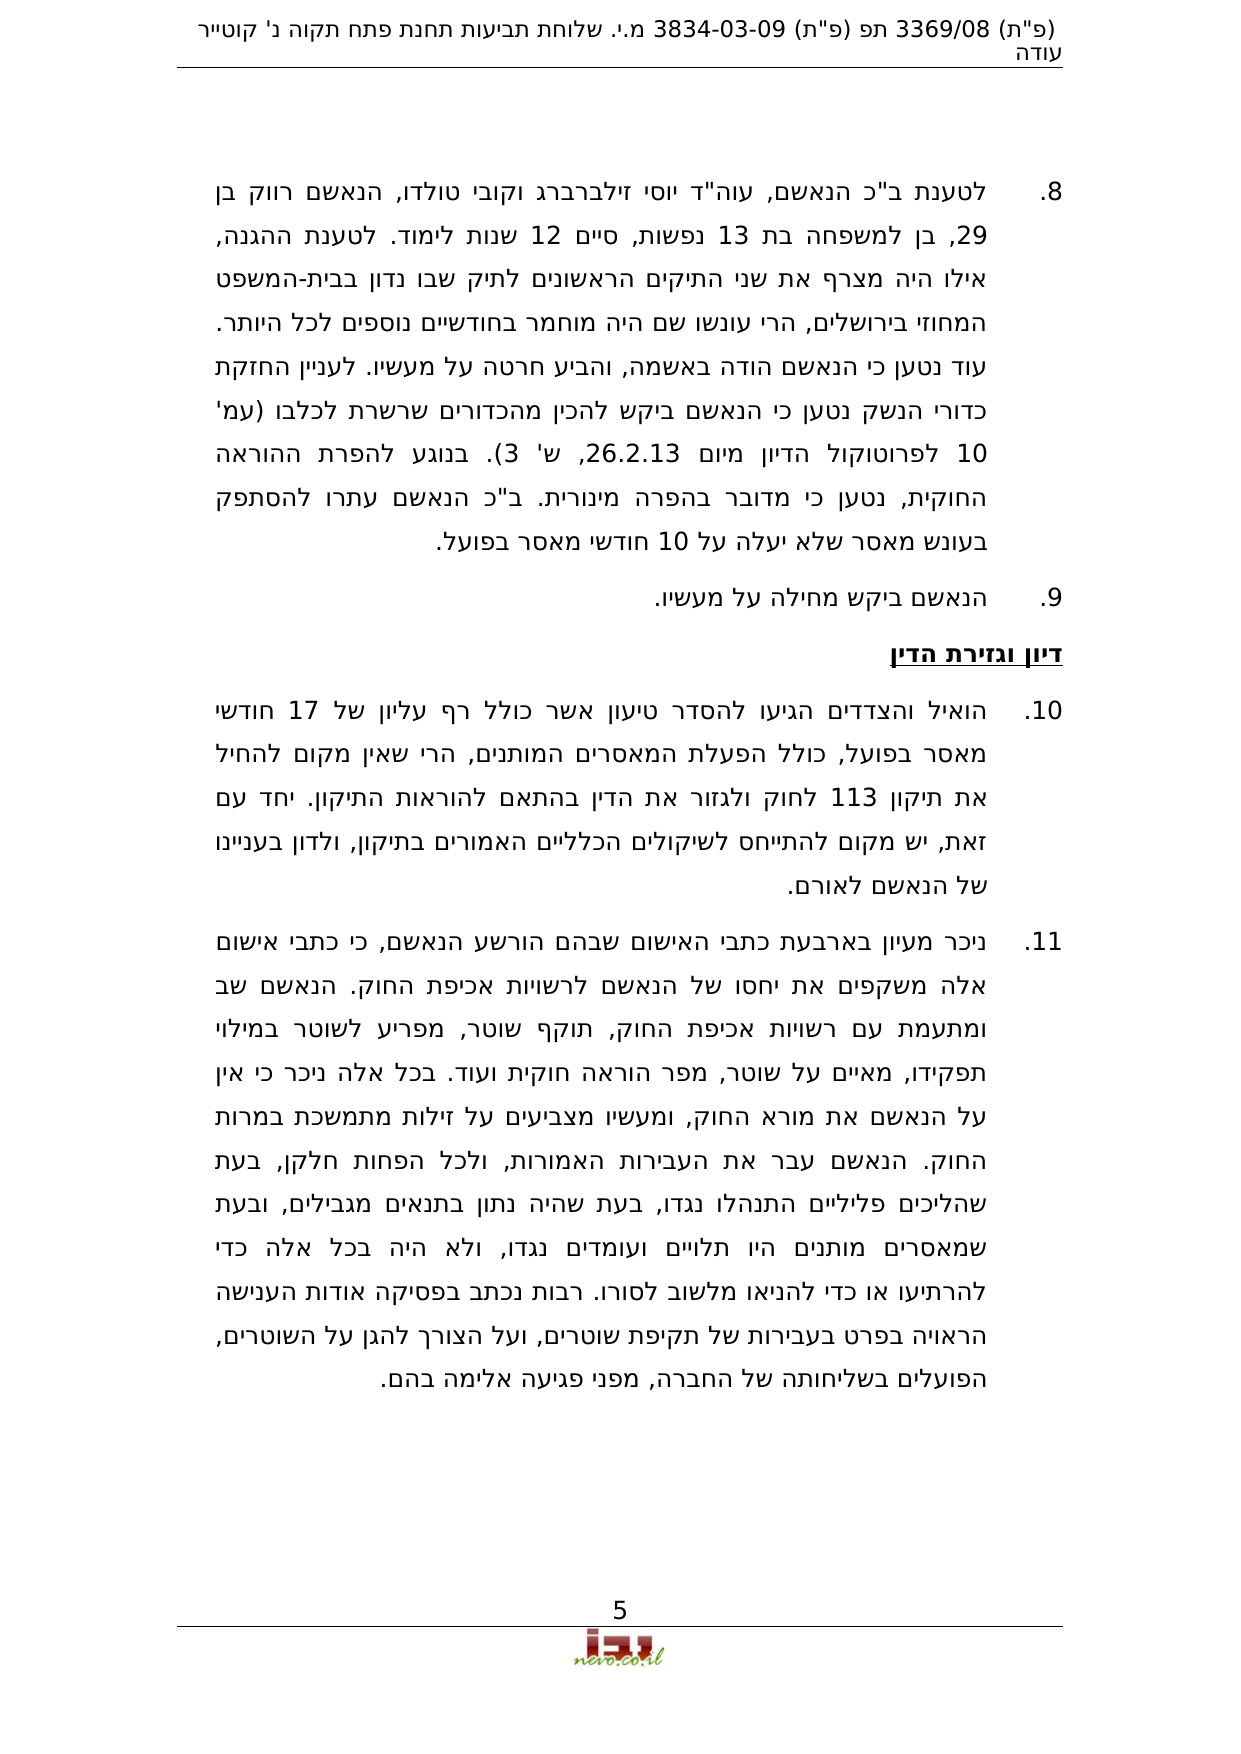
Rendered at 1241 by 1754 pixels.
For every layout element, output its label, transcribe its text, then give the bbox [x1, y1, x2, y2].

list 9. הנאשם ביקש מחילה על מעשיו. [215, 583, 1063, 613]
list 8. לטענת ב"כ הנאשם, עוה"ד יוסי זילברברג וקובי טולדו, הנאשם רווק בן 29, בן למשפחה בת 13 נפשות, סיים 12 שנות לימוד. לטענת ההגנה, אילו היה מצרף את שני התיקים הראשונים לתיק שבו נדון בבית-המשפט המחוזי בירושלים, הרי עונשו שם היה מוחמר בחודשיים נוספים לכל היותר. עוד נטען כי הנאשם הודה באשמה, והביע חרטה על מעשיו. לעניין החזקת כדורי הנשק נטען כי הנאשם ביקש להכין מהכדורים שרשרת לכלבו (עמ' 10 לפרוטוקול הדיון מיום 26.2.13, ש' 3). בנוגע להפרת ההוראה החוקית, נטען כי מדובר בהפרה מינורית. ב"כ הנאשם עתרו להסתפק בעונש מאסר שלא יעלה על 10 חודשי מאסר בפועל. [215, 177, 1063, 556]
list 10. הואיל והצדדים הגיעו להסדר טיעון אשר כולל רף עליון של 17 חודשי מאסר בפועל, כולל הפעלת המאסרים המותנים, הרי שאין מקום להחיל את תיקון 113 לחוק ולגזור את הדין בהתאם להוראות התיקון. יחד עם זאת, יש מקום להתייחס לשיקולים הכלליים האמורים בתיקון, ולדון בעניינו של הנאשם לאורם. [215, 696, 1063, 900]
picture [574, 1628, 666, 1667]
list 11. ניכר מעיון בארבעת כתבי האישום שבהם הורשע הנאשם, כי כתבי אישום אלה משקפים את יחסו של הנאשם לרשויות אכיפת החוק. הנאשם שב ומתעמת עם רשויות אכיפת החוק, תוקף שוטר, מפריע לשוטר במילוי תפקידו, מאיים על שוטר, מפר הוראה חוקית ועוד. בכל אלה ניכר כי אין על הנאשם את מורא החוק, ומעשיו מצביעים על זילות מתמשכת במרות החוק. הנאשם עבר את העבירות האמורות, ולכל הפחות חלקן, בעת שהליכים פליליים התנהלו נגדו, בעת שהיה נתון בתנאים מגבילים, ובעת שמאסרים מותנים היו תלויים ועומדים נגדו, ולא היה בכל אלה כדי להרתיעו או כדי להניאו מלשוב לסורו. רבות נכתב בפסיקה אודות הענישה הראויה בפרט בעבירות של תקיפת שוטרים, ועל הצורך להגן על השוטרים, הפועלים בשליחותה של החברה, מפני פגיעה אלימה בהם. [215, 927, 1063, 1394]
text דיון וגזירת הדין [177, 640, 1063, 669]
